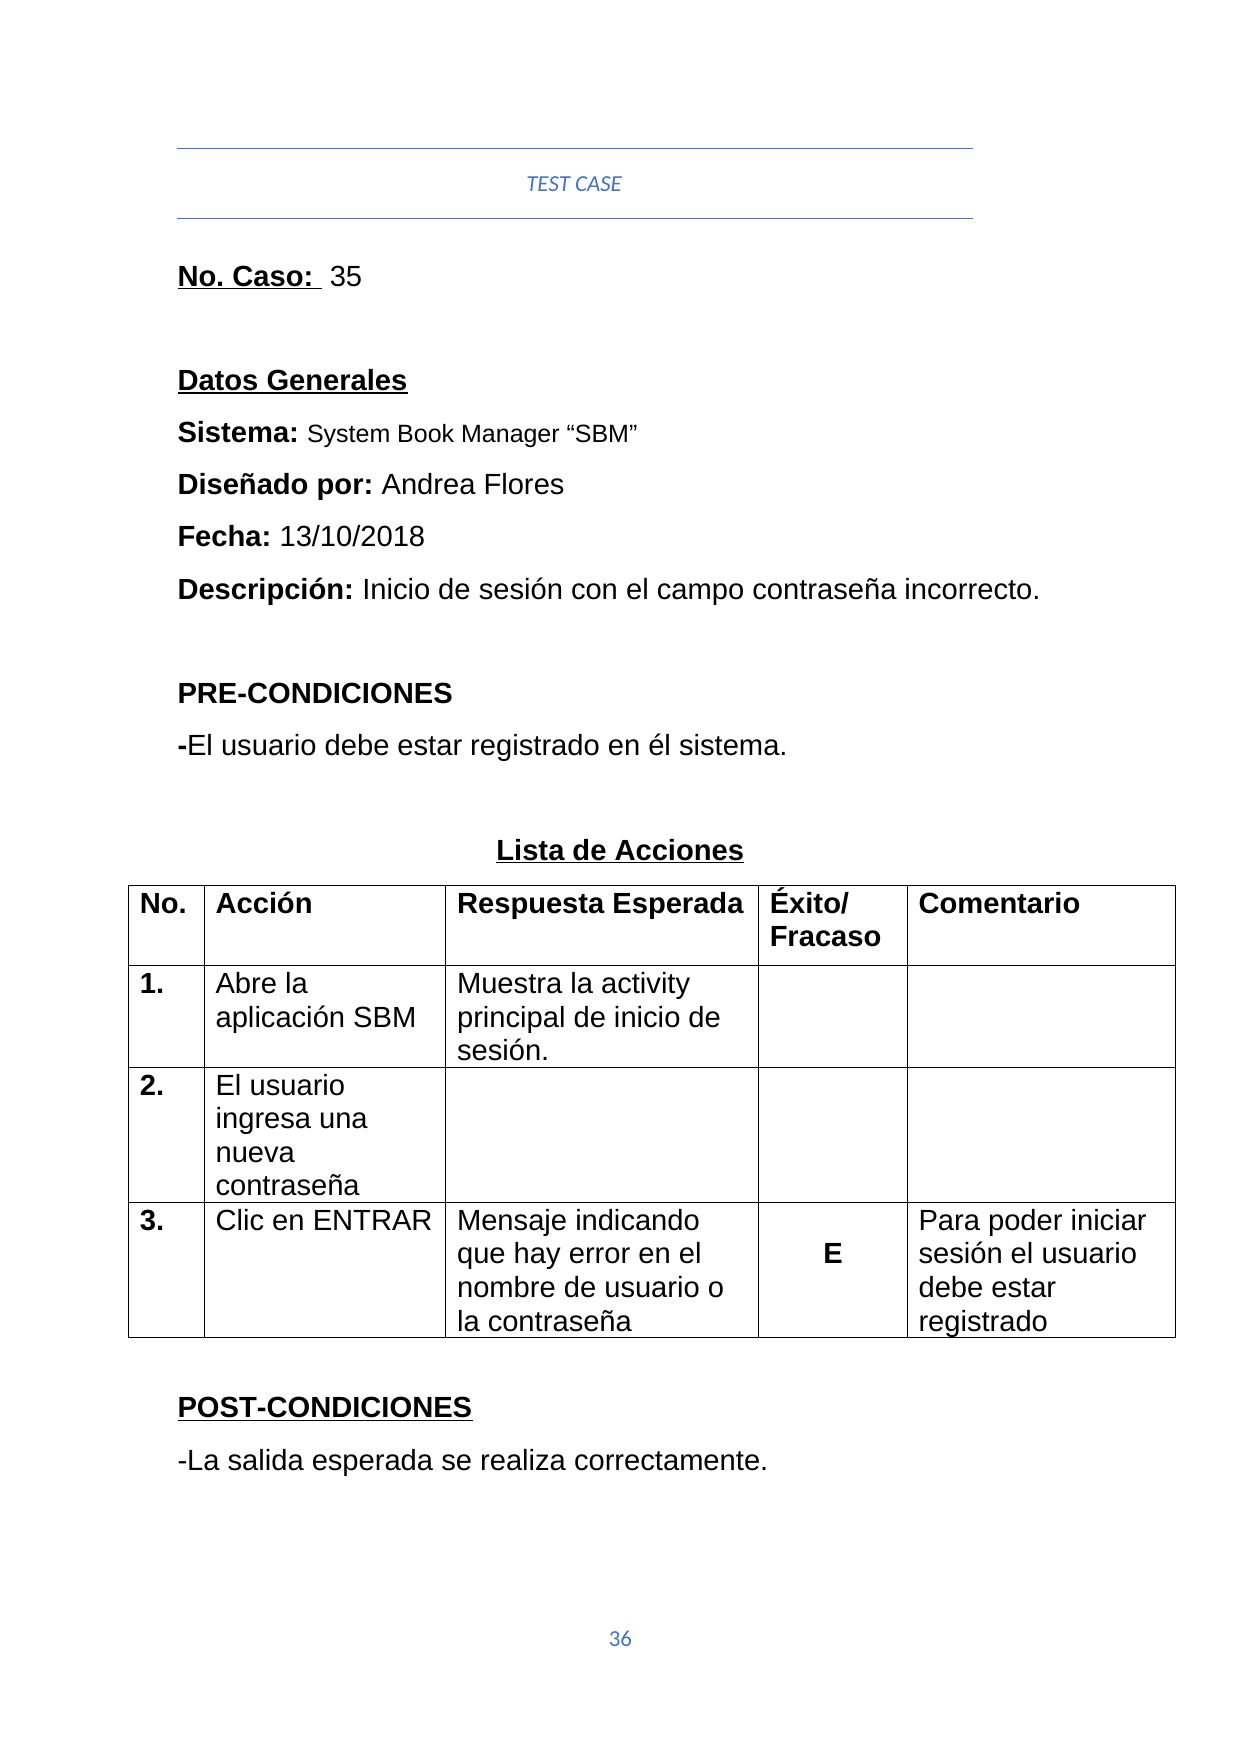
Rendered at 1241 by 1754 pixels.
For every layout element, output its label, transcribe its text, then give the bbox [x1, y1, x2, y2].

text PRE-CONDICIONES [177, 676, 1063, 709]
text Lista de Acciones [177, 833, 1063, 866]
text -La salida esperada se realiza correctamente. [177, 1443, 1063, 1476]
table_cell Clic en ENTRAR [205, 1203, 445, 1337]
text Sistema: System Book Manager “SBM” [177, 415, 1063, 449]
text -El usuario debe estar registrado en él sistema. [177, 728, 1063, 762]
table_header Acción [205, 886, 445, 965]
text Fecha: 13/10/2018 [177, 519, 1063, 553]
table_cell Para poder iniciar sesión el usuario debe estar registrado [908, 1203, 1175, 1337]
table_cell 3. [129, 1203, 204, 1337]
table_cell El usuario ingresa una nueva contraseña [205, 1068, 445, 1202]
table_cell [446, 1068, 758, 1202]
text Descripción: Inicio de sesión con el campo contraseña incorrecto. [177, 572, 1063, 605]
table_header Comentario [908, 886, 1175, 965]
table_cell Mensaje indicando que hay error en el nombre de usuario o la contraseña [446, 1203, 758, 1337]
table_cell 2. [129, 1068, 204, 1202]
table_header Éxito/ Fracaso [759, 886, 907, 965]
table_cell [759, 966, 907, 1067]
table_cell [908, 966, 1175, 1067]
table_cell E [759, 1203, 907, 1337]
table_cell [908, 1068, 1175, 1202]
text POST-CONDICIONES [177, 1390, 1063, 1424]
text Diseñado por: Andrea Flores [177, 467, 1063, 501]
table_cell Muestra la activity principal de inicio de sesión. [446, 966, 758, 1067]
text No. Caso: 35 [177, 258, 1063, 292]
table_cell [759, 1068, 907, 1202]
text Datos Generales [177, 363, 1063, 396]
text TEST CASE [177, 149, 973, 218]
table_header Respuesta Esperada [446, 886, 758, 965]
table_header No. [129, 886, 204, 965]
table_cell 1. [129, 966, 204, 1067]
table_cell Abre la aplicación SBM [205, 966, 445, 1067]
